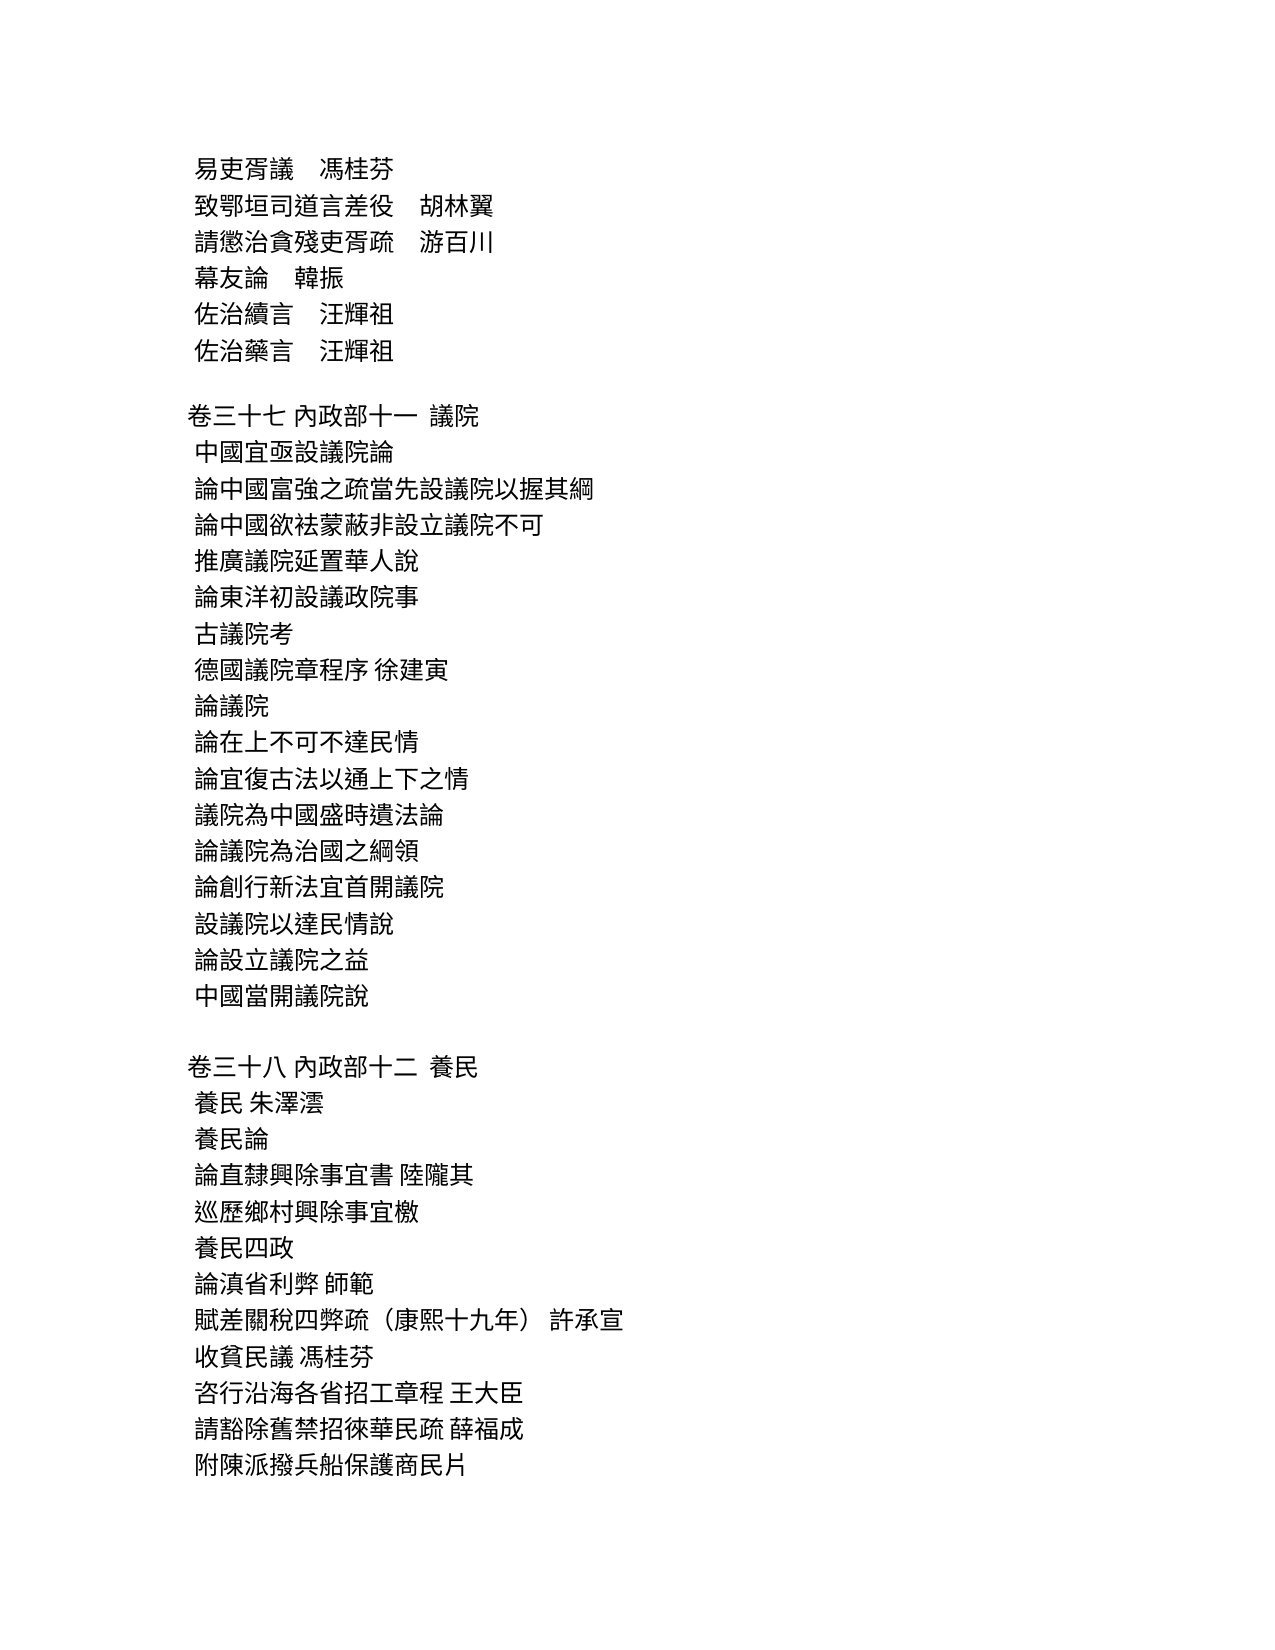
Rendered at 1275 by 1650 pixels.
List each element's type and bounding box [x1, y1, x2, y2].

text [187, 397, 1087, 1482]
text [187, 150, 1087, 367]
